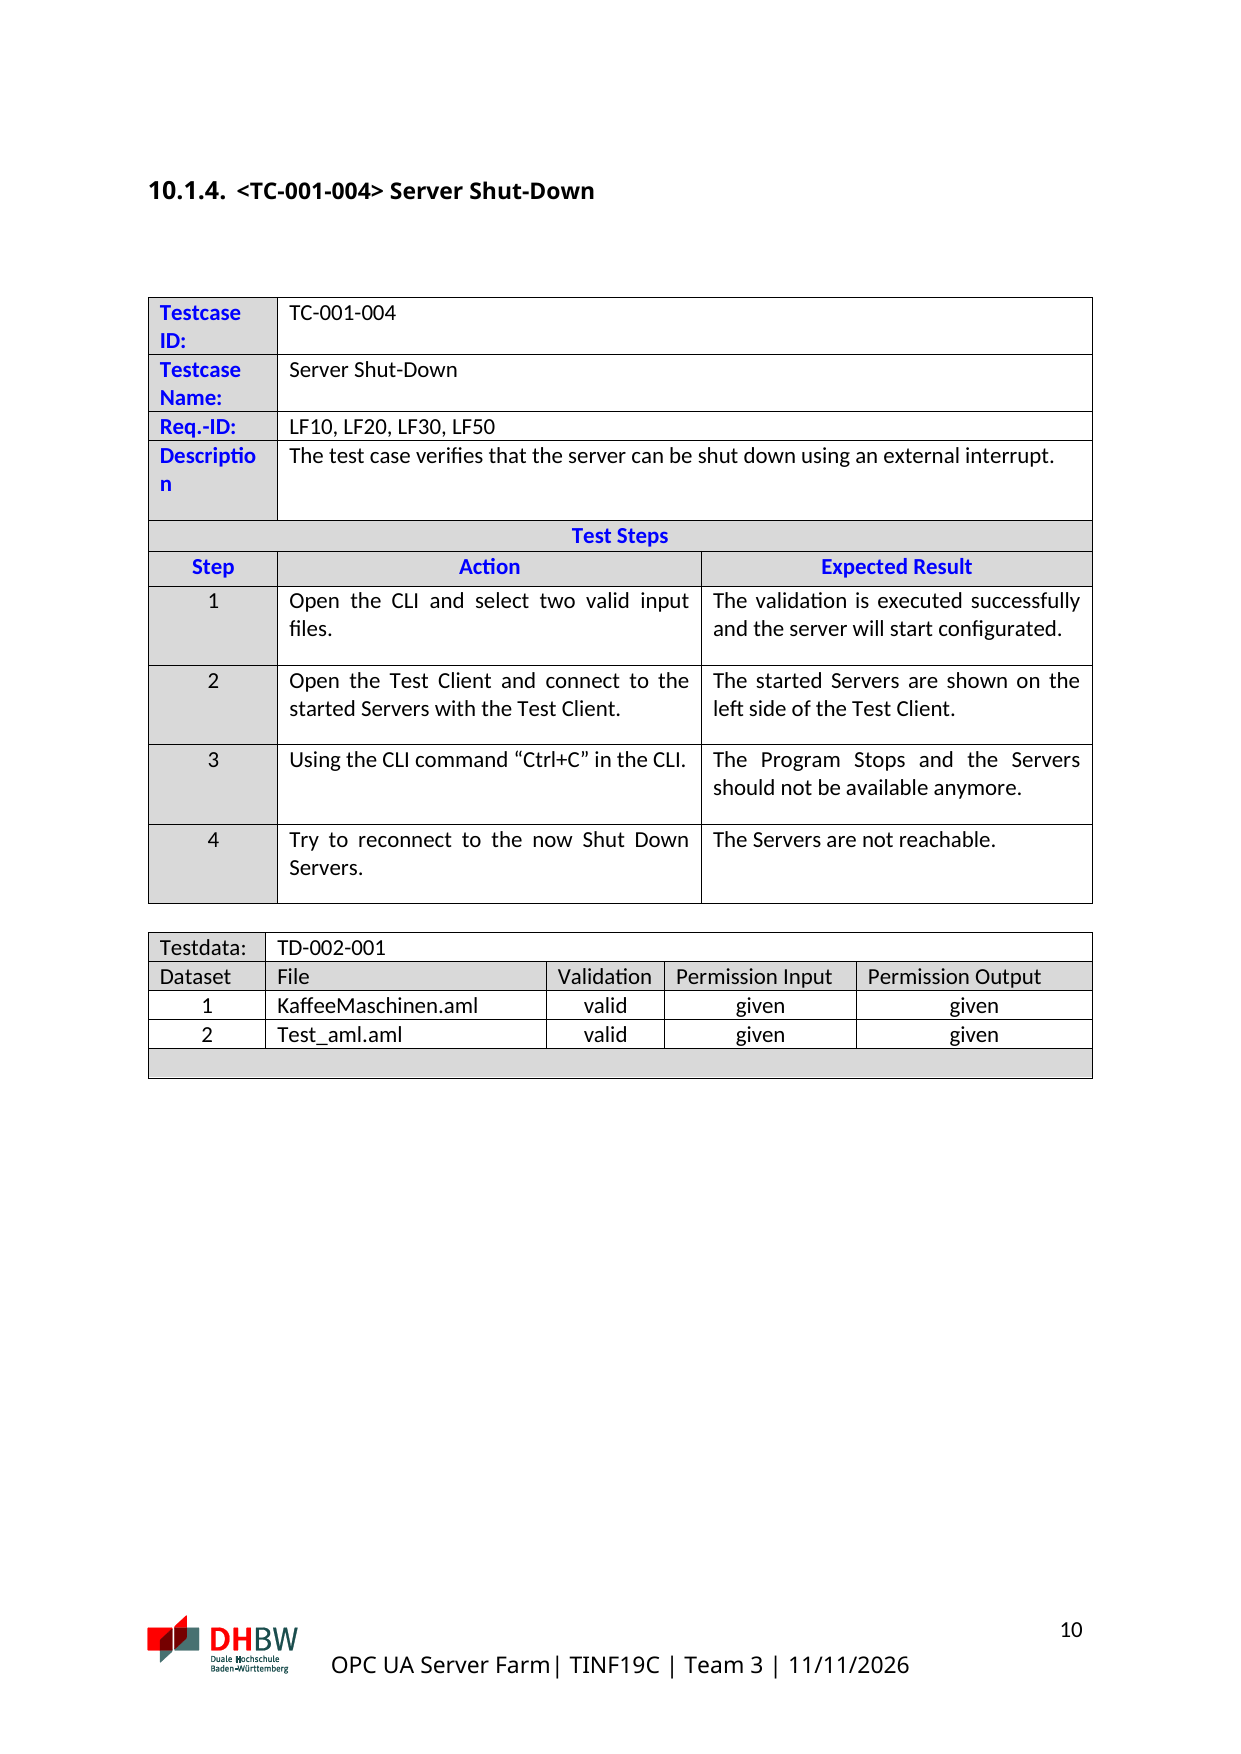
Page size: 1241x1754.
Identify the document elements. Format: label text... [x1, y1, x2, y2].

table_cell Validation [547, 962, 664, 990]
table_cell Server Shut-Down [278, 355, 1092, 411]
table_cell Test Steps [149, 521, 1092, 551]
table_cell [149, 1049, 1092, 1077]
table_cell The Program Stops and the Servers should not be available anymore. [702, 745, 1092, 824]
table_cell valid [547, 1020, 664, 1048]
table_cell Expected Result [702, 552, 1092, 586]
table_cell given [665, 1020, 856, 1048]
table_cell LF10, LF20, LF30, LF50 [278, 412, 1092, 440]
table_cell given [857, 1020, 1092, 1048]
table_cell Using the CLI command “Ctrl+C” in the CLI. [278, 745, 701, 824]
table_cell 2 [149, 666, 277, 744]
table_cell Step [149, 552, 277, 586]
table_cell Dataset [149, 962, 265, 990]
table_cell Try to reconnect to the now Shut Down Servers. [278, 825, 701, 903]
table_cell 3 [149, 745, 277, 824]
table_header TD-002-001 [266, 933, 1092, 961]
table_cell Action [278, 552, 701, 586]
table_header Testdata: [149, 933, 265, 961]
table_cell given [665, 991, 856, 1019]
table_cell Testcase Name: [149, 355, 277, 411]
table_cell Permission Output [857, 962, 1092, 990]
table_cell valid [547, 991, 664, 1019]
table_cell The Servers are not reachable. [702, 825, 1092, 903]
table_cell Permission Input [665, 962, 856, 990]
table_cell given [857, 991, 1092, 1019]
table_cell KaffeeMaschinen.aml [266, 991, 546, 1019]
table_cell File [266, 962, 546, 990]
table_header Testcase ID: [149, 298, 277, 354]
table_cell 2 [149, 1020, 265, 1048]
table_cell 1 [149, 587, 277, 665]
table_cell The test case verifies that the server can be shut down using an external interrupt. [278, 441, 1092, 520]
table_cell The started Servers are shown on the left side of the Test Client. [702, 666, 1092, 744]
table_cell Description [149, 441, 277, 520]
table_header TC-001-004 [278, 298, 1092, 354]
table_cell Req.-ID: [149, 412, 277, 440]
subtitle <TC-001-004> Server Shut-Down [148, 173, 1092, 207]
table_cell Open the CLI and select two valid input files. [278, 587, 701, 665]
table_cell 4 [149, 825, 277, 903]
table_cell Open the Test Client and connect to the started Servers with the Test Client. [278, 666, 701, 744]
table_cell Test_aml.aml [266, 1020, 546, 1048]
table_cell The validation is executed successfully and the server will start configurated. [702, 587, 1092, 665]
table_cell 1 [149, 991, 265, 1019]
